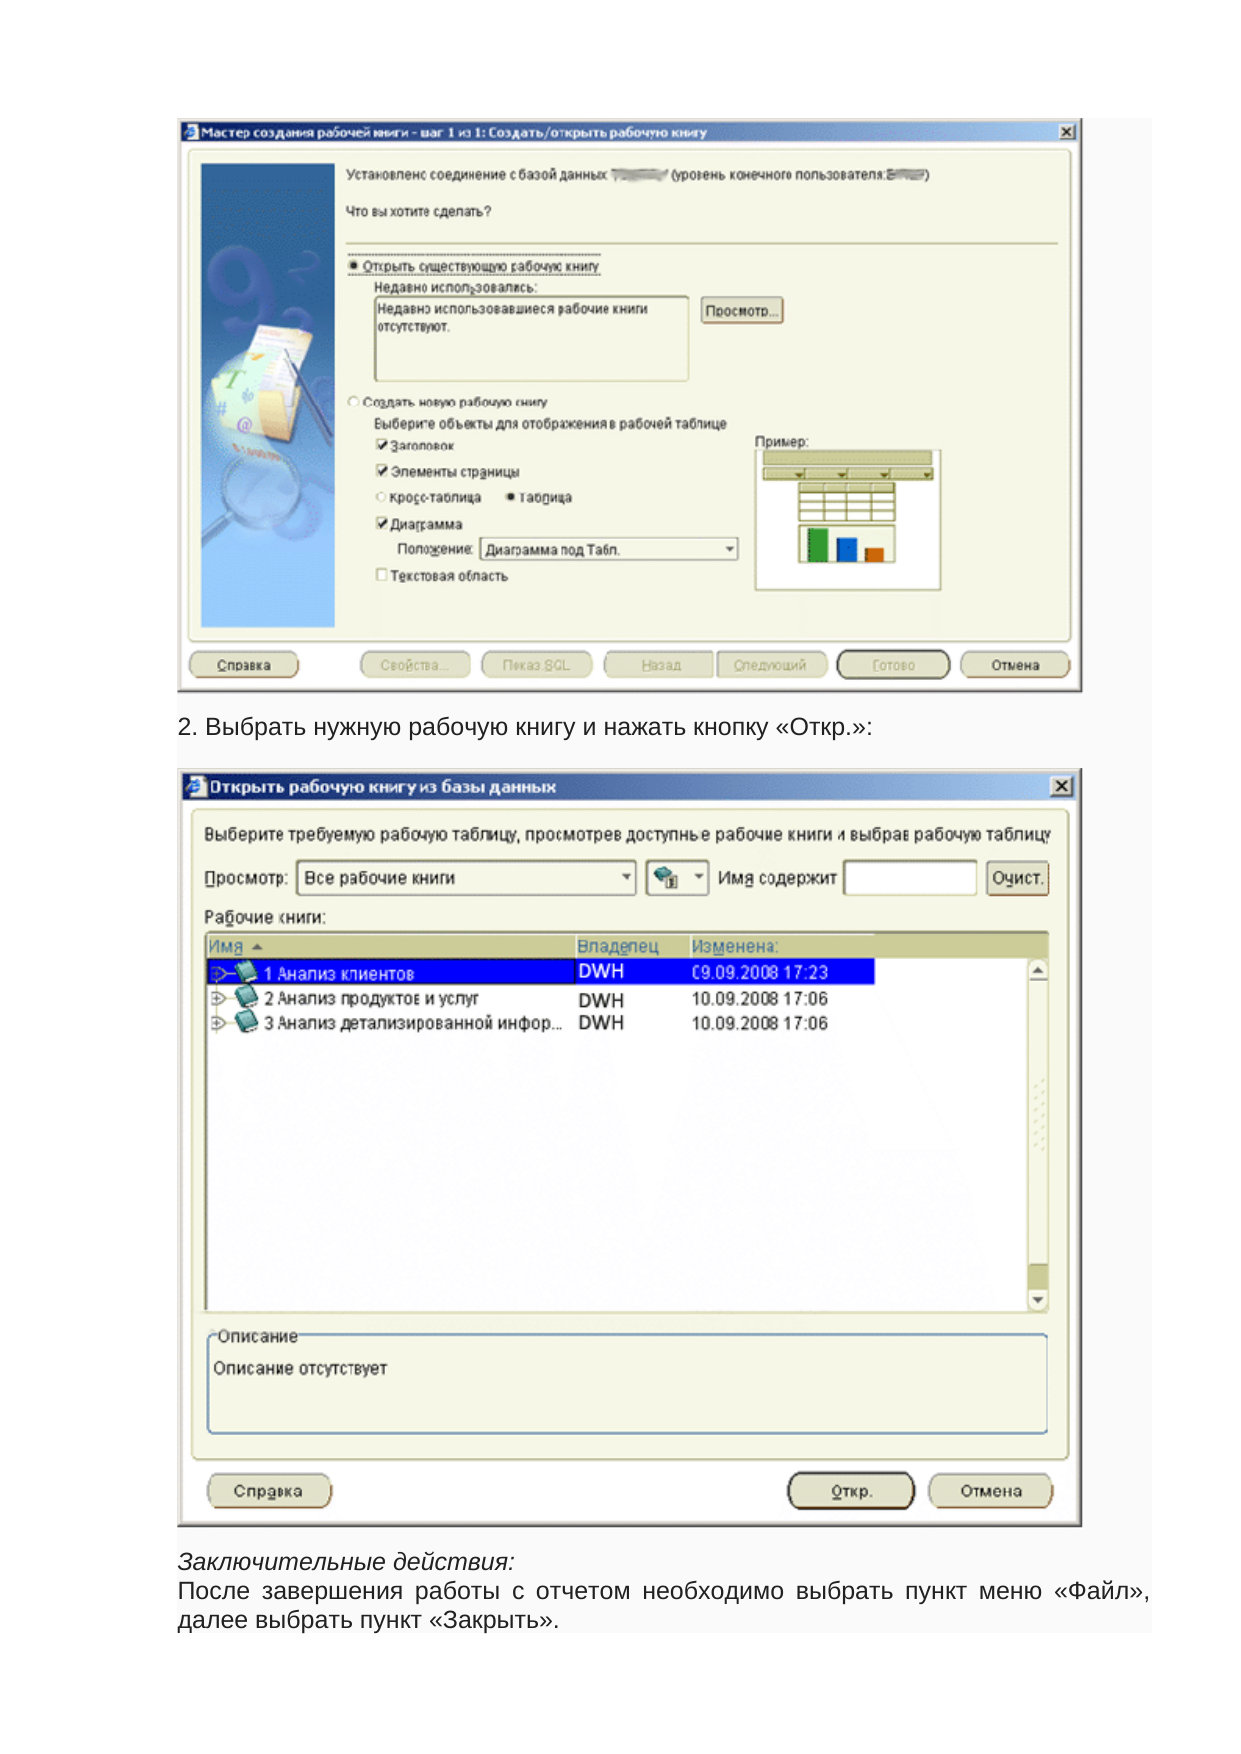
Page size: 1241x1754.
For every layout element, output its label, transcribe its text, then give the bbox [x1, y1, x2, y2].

text 2. Выбрать нужную рабочую книгу и нажать кнопку «Откр.»: [177, 712, 1152, 741]
picture [177, 768, 1084, 1529]
text Заключительные действия: [177, 1547, 1152, 1576]
picture [177, 118, 1084, 694]
text После завершения работы с отчетом необходимо выбрать пункт меню «Файл», далее выбрать пункт «Закрыть». [177, 1576, 1152, 1633]
